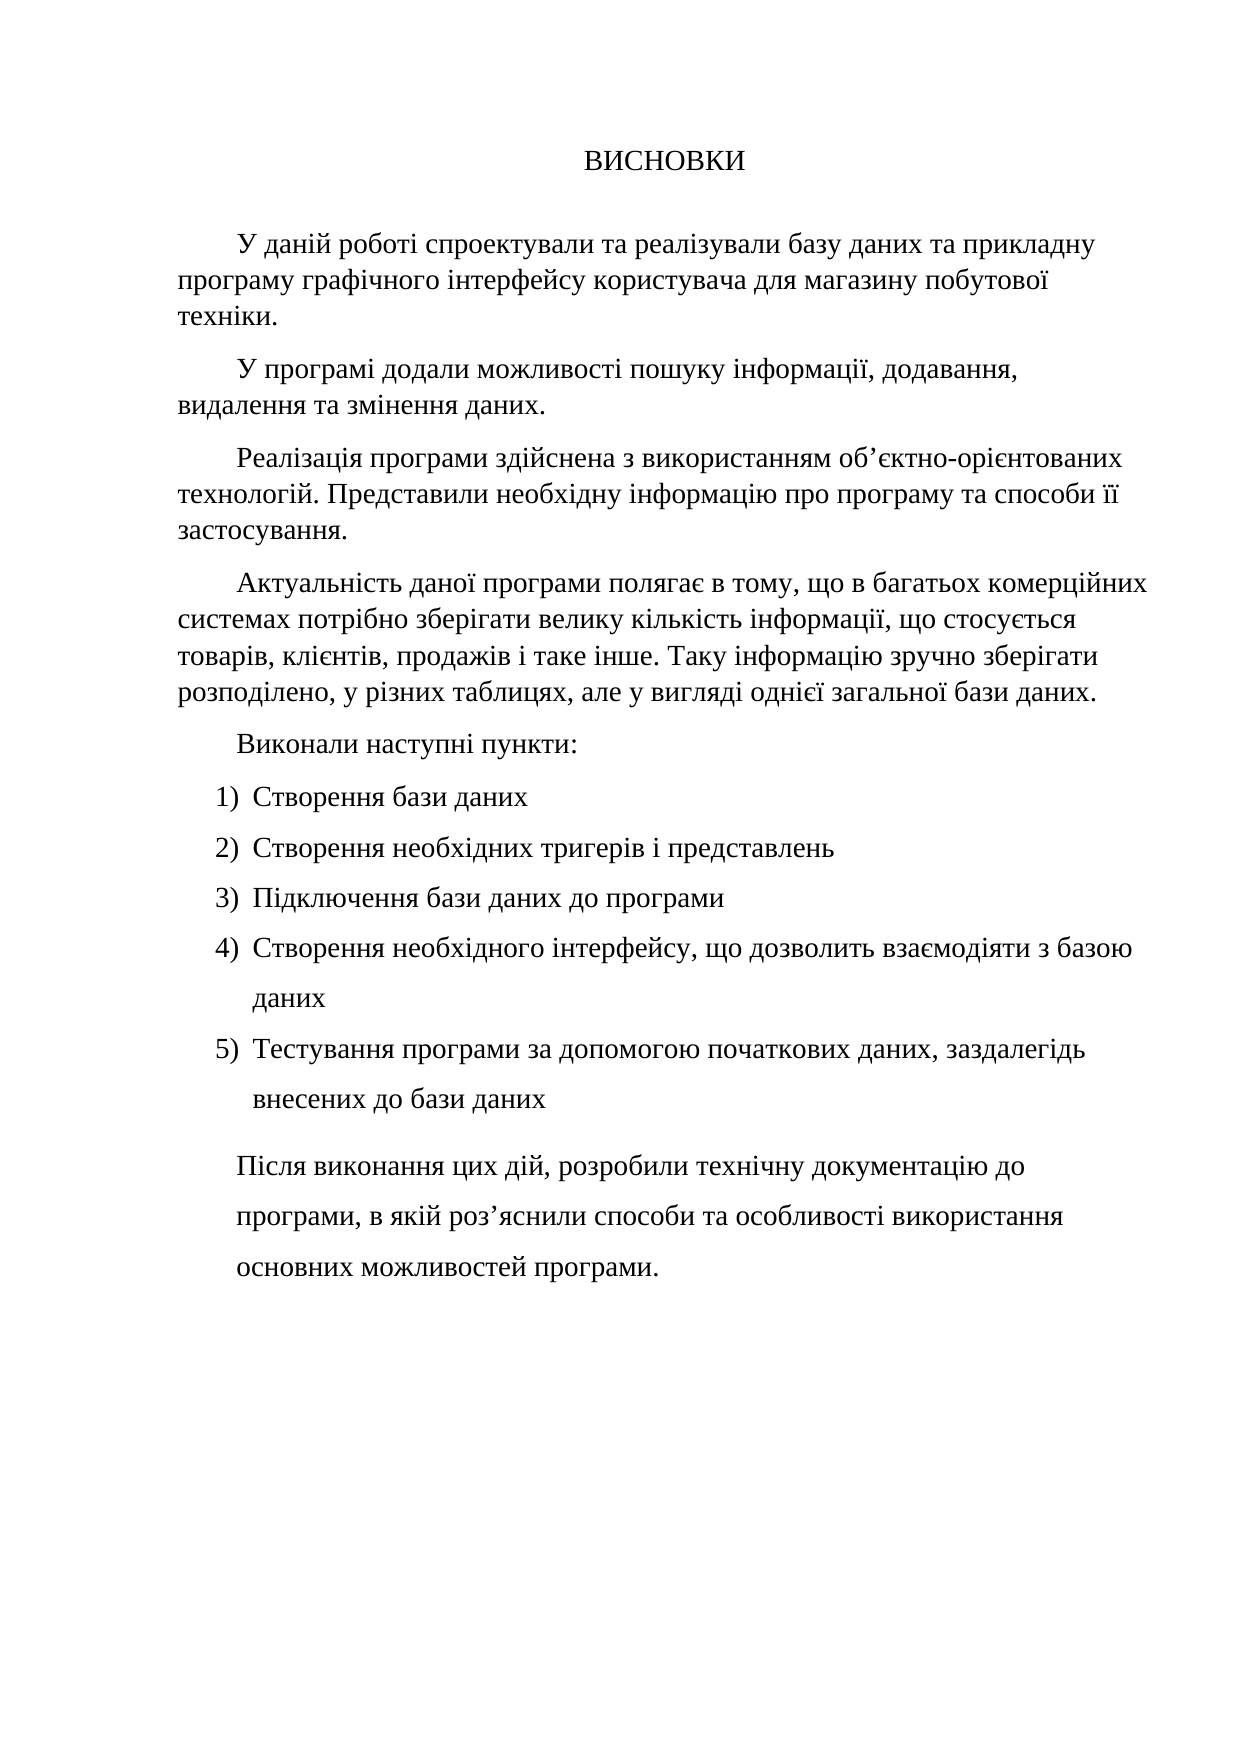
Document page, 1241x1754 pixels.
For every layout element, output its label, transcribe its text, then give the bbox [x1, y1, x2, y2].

list Створення необхідних тригерів і представлень [215, 830, 1152, 863]
text Актуальність даної програми полягає в тому, що в багатьох комерційних системах потрібно зберігати велику кількість інформації, що стосується товарів, клієнтів, продажів і таке інше. Таку інформацію зручно зберігати розподілено, у різних таблицях, але у вигляді однієї загальної бази даних. [177, 565, 1152, 707]
subtitle ВИСНОВКИ [177, 143, 1152, 177]
text Реалізація програми здійснена з використанням об’єктно-орієнтованих технологій. Представили необхідну інформацію про програму та способи її застосування. [177, 440, 1152, 546]
text У програмі додали можливості пошуку інформації, додавання, видалення та змінення даних. [177, 351, 1152, 421]
text Виконали наступні пункти: [177, 727, 1152, 760]
list Підключення бази даних до програми [215, 880, 1152, 913]
list Створення бази даних [215, 779, 1152, 813]
list Тестування програми за допомогою початкових даних, заздалегідь внесених до бази даних [215, 1031, 1152, 1115]
list Створення необхідного інтерфейсу, що дозволить взаємодіяти з базою даних [215, 930, 1152, 1014]
text У даній роботі спроектували та реалізували базу даних та прикладну програму графічного інтерфейсу користувача для магазину побутової техніки. [177, 226, 1152, 332]
text Після виконання цих дій, розробили технічну документацію до програми, в якій роз’яснили способи та особливості використання основних можливостей програми. [236, 1148, 1152, 1282]
